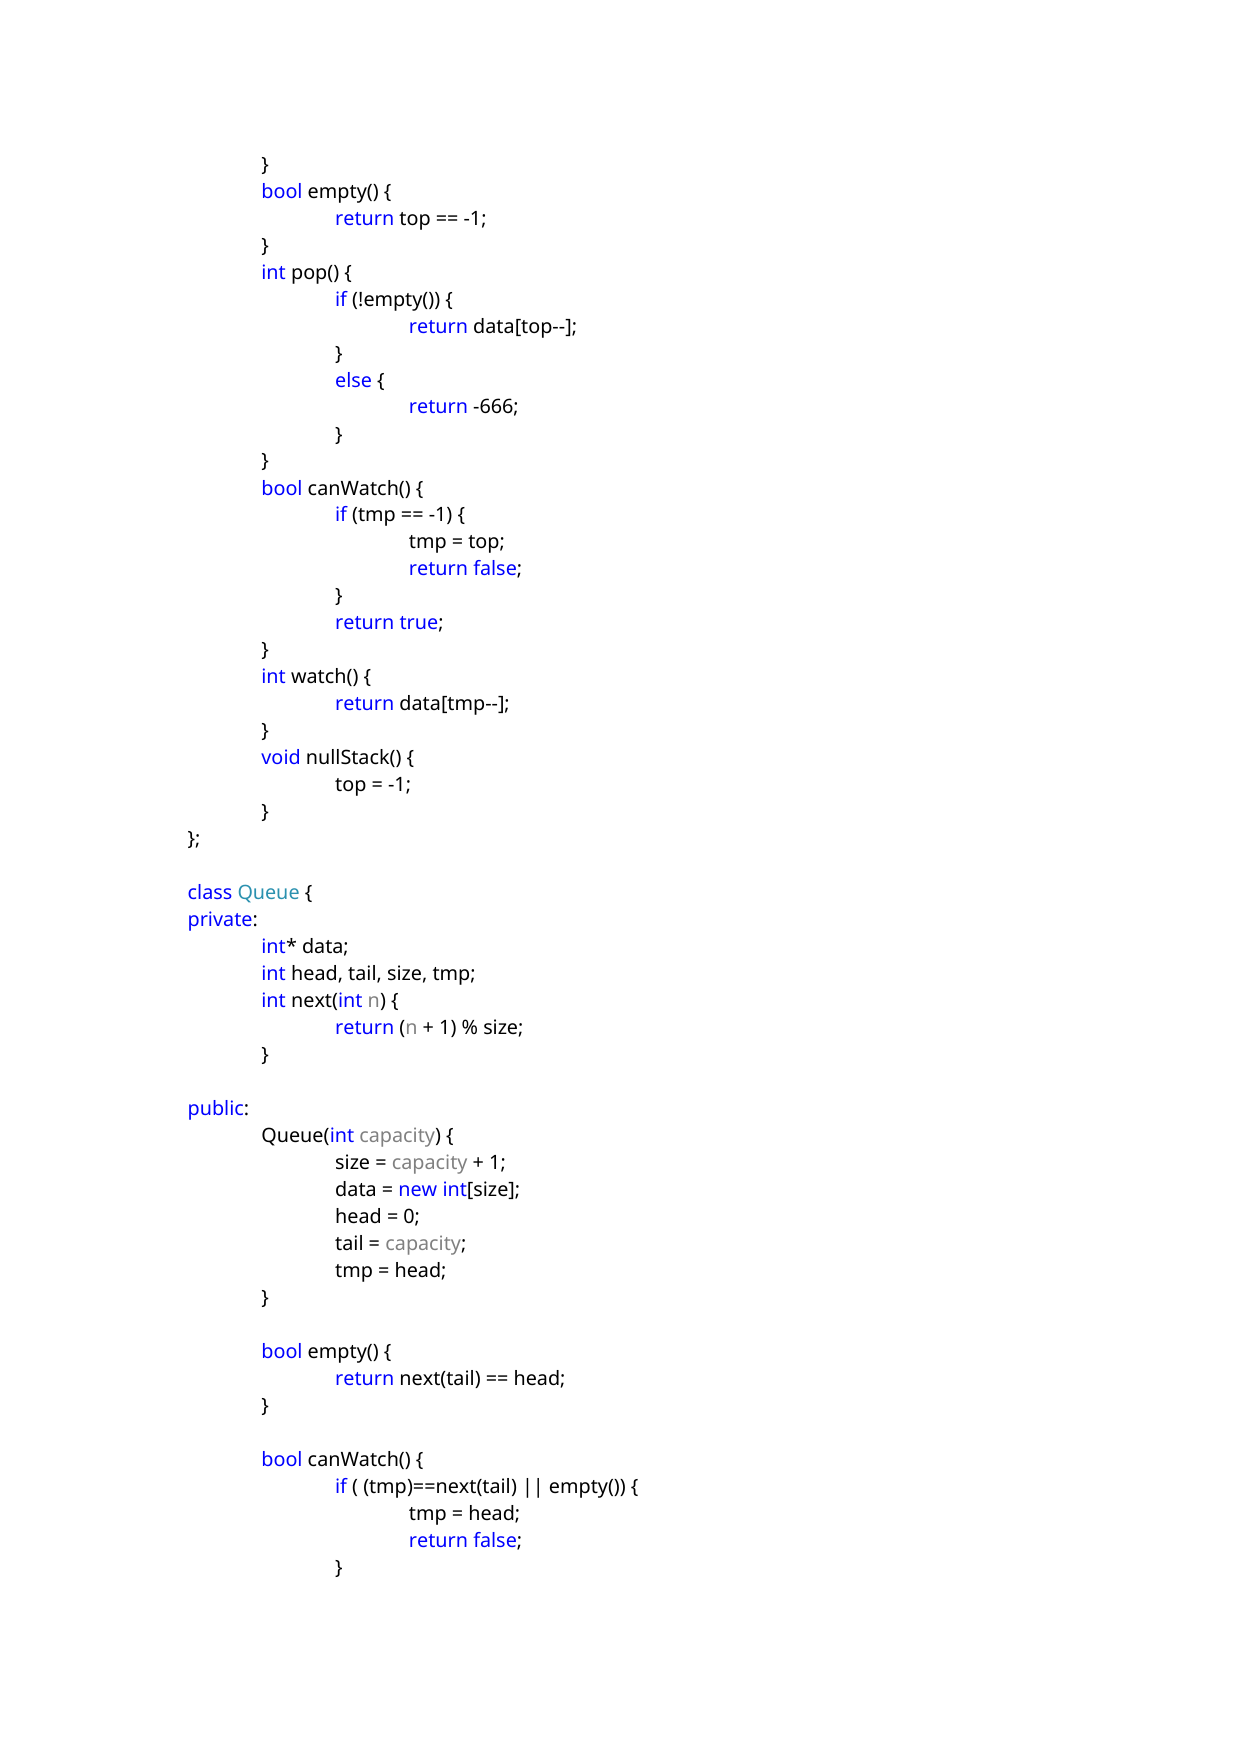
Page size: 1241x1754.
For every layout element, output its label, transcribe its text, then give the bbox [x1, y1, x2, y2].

text else { [187, 366, 1053, 393]
text } [187, 797, 1053, 824]
text bool empty() { [187, 1337, 1053, 1364]
text return data[top--]; [187, 312, 1053, 339]
text head = 0; [187, 1202, 1053, 1229]
text tail = capacity; [187, 1229, 1053, 1256]
text top = -1; [187, 771, 1053, 797]
text } [187, 582, 1053, 609]
text if (!empty()) { [187, 285, 1053, 312]
text int next(int n) { [187, 986, 1053, 1013]
text int* data; [187, 932, 1053, 959]
text } [187, 339, 1053, 366]
text return -666; [187, 393, 1053, 420]
text } [187, 1040, 1053, 1067]
text } [187, 231, 1053, 258]
text bool canWatch() { [187, 1445, 1053, 1472]
text if (tmp == -1) { [187, 501, 1053, 528]
text int watch() { [187, 663, 1053, 689]
text return true; [187, 609, 1053, 636]
text tmp = top; [187, 528, 1053, 555]
text } [187, 420, 1053, 447]
text int head, tail, size, tmp; [187, 959, 1053, 986]
text return (n + 1) % size; [187, 1013, 1053, 1040]
text }; [187, 824, 1053, 851]
text } [187, 1283, 1053, 1310]
text Queue(int capacity) { [187, 1121, 1053, 1148]
text bool empty() { [187, 177, 1053, 204]
text private: [187, 905, 1053, 932]
text } [187, 717, 1053, 743]
text size = capacity + 1; [187, 1148, 1053, 1175]
text tmp = head; [187, 1256, 1053, 1283]
text return top == -1; [187, 204, 1053, 231]
text bool canWatch() { [187, 474, 1053, 501]
text class Queue { [187, 878, 1053, 905]
text if ( (tmp)==next(tail) || empty()) { [187, 1472, 1053, 1499]
text return data[tmp--]; [187, 689, 1053, 717]
text data = new int[size]; [187, 1175, 1053, 1202]
text } [187, 1391, 1053, 1418]
text } [187, 447, 1053, 474]
text int pop() { [187, 258, 1053, 285]
text return false; [187, 1526, 1053, 1553]
text return next(tail) == head; [187, 1364, 1053, 1391]
text return false; [187, 555, 1053, 582]
text public: [187, 1094, 1053, 1121]
text } [187, 150, 1053, 177]
text } [187, 636, 1053, 663]
text } [187, 1553, 1053, 1580]
text void nullStack() { [187, 743, 1053, 771]
text tmp = head; [187, 1499, 1053, 1526]
